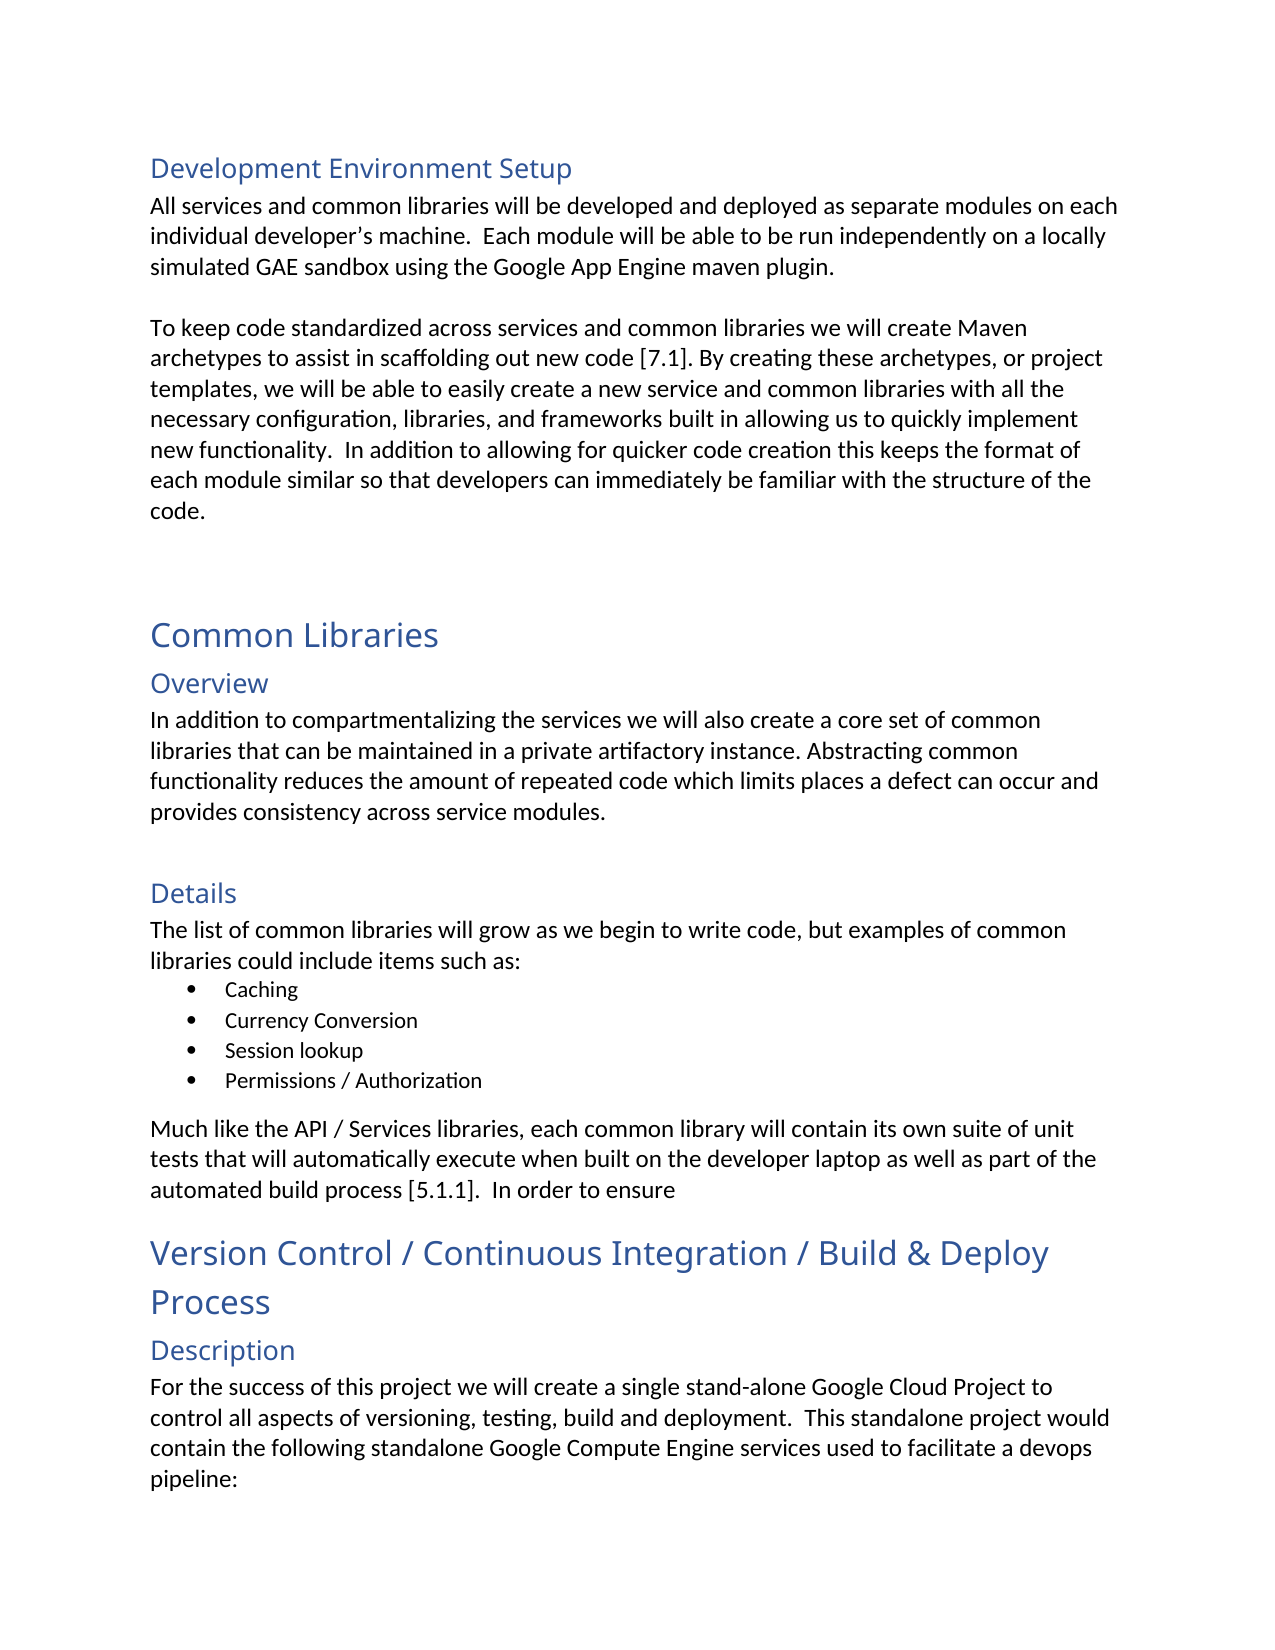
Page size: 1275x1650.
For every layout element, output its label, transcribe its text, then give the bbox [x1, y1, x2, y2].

text Much like the API / Services libraries, each common library will contain its own suite of unit tests that will automatically execute when built on the developer laptop as well as part of the automated build process [5.1.1]. In order to ensure [150, 1113, 1125, 1204]
text The list of common libraries will grow as we begin to write code, but examples of common libraries could include items such as: [150, 914, 1125, 976]
list Currency Conversion [187, 1006, 1125, 1034]
list Caching [187, 976, 1125, 1003]
subtitle Description [150, 1332, 1125, 1368]
text All services and common libraries will be developed and deployed as separate modules on each individual developer’s machine. Each module will be able to be run independently on a locally simulated GAE sandbox using the Google App Engine maven plugin. [150, 190, 1125, 281]
subtitle Overview [150, 665, 1125, 702]
subtitle Development Environment Setup [150, 150, 1125, 187]
subtitle Common Libraries [150, 612, 1125, 657]
subtitle Version Control / Continuous Integration / Build & Deploy Process [150, 1229, 1125, 1324]
text To keep code standardized across services and common libraries we will create Maven archetypes to assist in scaffolding out new code [7.1]. By creating these archetypes, or project templates, we will be able to easily create a new service and common libraries with all the necessary configuration, libraries, and frameworks built in allowing us to quickly implement new functionality. In addition to allowing for quicker code creation this keeps the format of each module similar so that developers can immediately be familiar with the structure of the code. [150, 312, 1125, 526]
list Session lookup [187, 1036, 1125, 1064]
text In addition to compartmentalizing the services we will also create a core set of common libraries that can be maintained in a private artifactory instance. Abstracting common functionality reduces the amount of repeated code which limits places a defect can occur and provides consistency across service modules. [150, 704, 1125, 827]
text For the success of this project we will create a single stand-alone Google Cloud Project to control all aspects of versioning, testing, build and deployment. This standalone project would contain the following standalone Google Compute Engine services used to facilitate a devops pipeline: [150, 1371, 1125, 1493]
list Permissions / Authorization [187, 1066, 1125, 1094]
subtitle Details [150, 875, 1125, 912]
